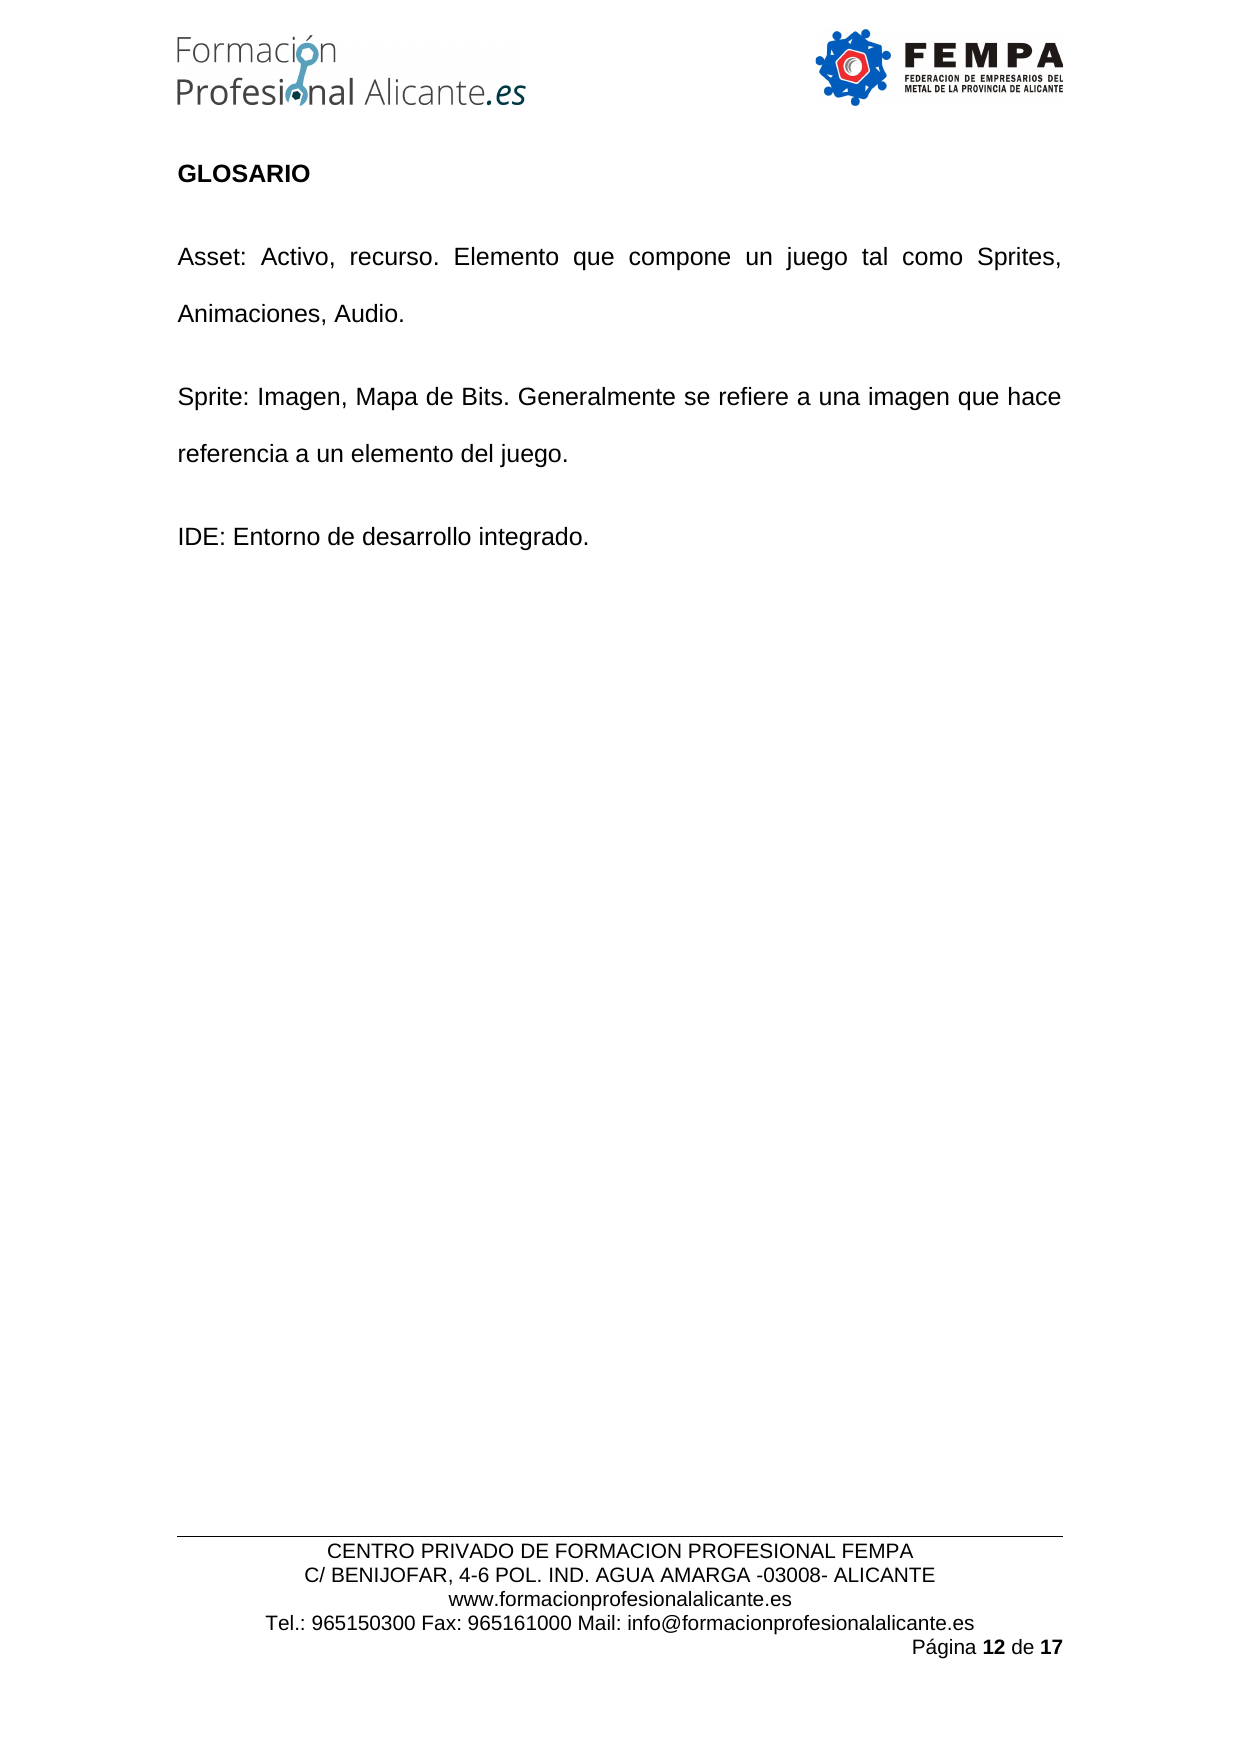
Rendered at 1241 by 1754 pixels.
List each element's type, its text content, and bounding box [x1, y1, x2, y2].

text Sprite: Imagen, Mapa de Bits. Generalmente se refiere a una imagen que hace referencia a un elemento del juego. [177, 382, 1063, 468]
subtitle Glosario [177, 159, 1063, 188]
text Asset: Activo, recurso. Elemento que compone un juego tal como Sprites, Animaciones, Audio. [177, 242, 1063, 328]
text IDE: Entorno de desarrollo integrado. [177, 522, 1063, 551]
picture [815, 29, 1063, 106]
picture [177, 35, 526, 106]
